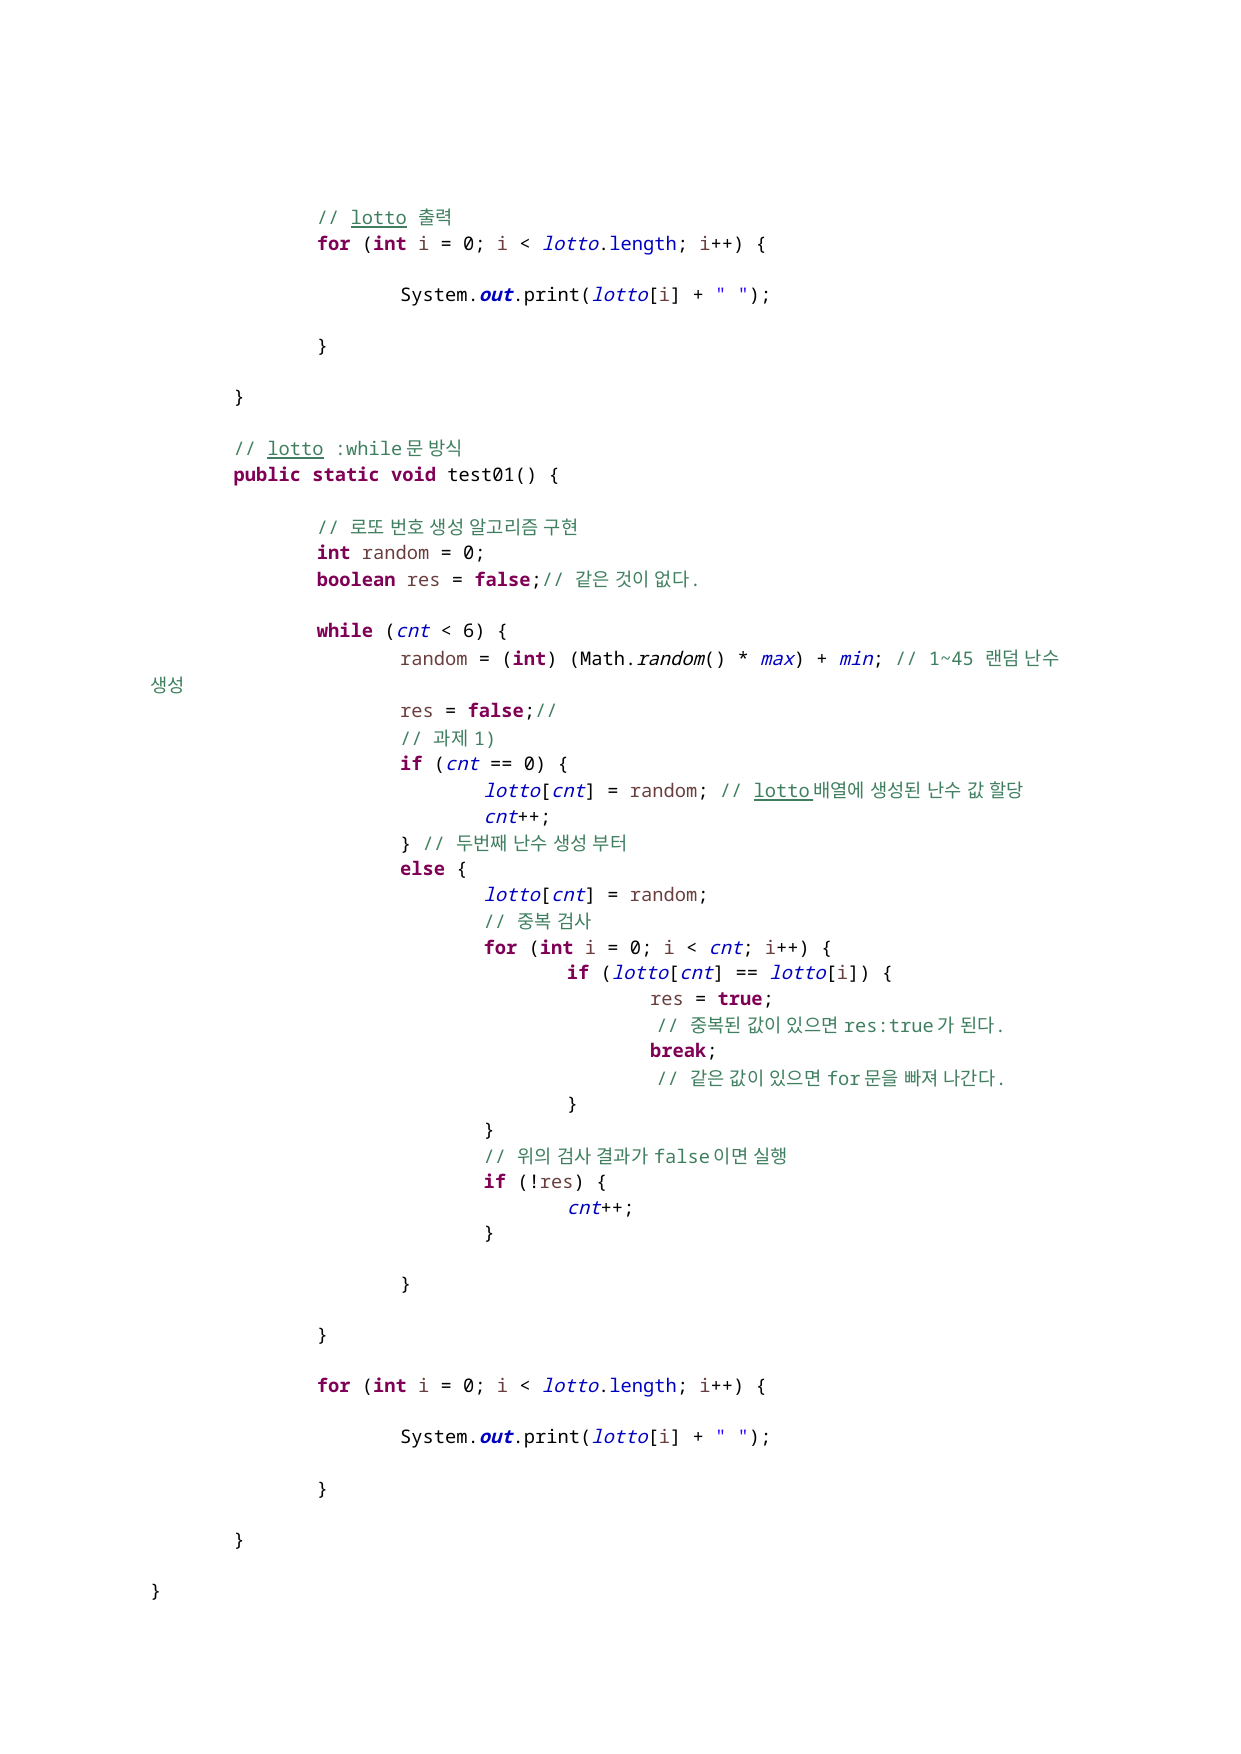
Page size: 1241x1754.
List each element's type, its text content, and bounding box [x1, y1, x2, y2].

text cnt++; [150, 1194, 1090, 1220]
text } [150, 1116, 1090, 1141]
text } [150, 383, 1090, 408]
text boolean res = false;// 같은 것이 없다. [150, 565, 1090, 592]
text System.out.print(lotto[i] + " "); [150, 281, 1090, 306]
text // 과제 1) [150, 723, 1090, 750]
text res = true; [150, 985, 1090, 1011]
text for (int i = 0; i < cnt; i++) { [150, 934, 1090, 959]
text } [150, 1526, 1090, 1551]
text } [150, 1322, 1090, 1347]
text int random = 0; [150, 539, 1090, 565]
text } [150, 1577, 1090, 1602]
text break; [150, 1038, 1090, 1063]
text } [150, 332, 1090, 357]
text cnt++; [150, 803, 1090, 828]
text System.out.print(lotto[i] + " "); [150, 1424, 1090, 1449]
text for (int i = 0; i < lotto.length; i++) { [150, 1373, 1090, 1398]
text if (cnt == 0) { [150, 750, 1090, 776]
text // 위의 검사 결과가 false이면 실행 [150, 1141, 1090, 1169]
text // 중복 검사 [150, 907, 1090, 934]
text } [150, 1090, 1090, 1116]
text } [150, 1220, 1090, 1245]
text while (cnt < 6) { [150, 618, 1090, 643]
text } // 두번째 난수 생성 부터 [150, 828, 1090, 856]
text } [150, 1271, 1090, 1296]
text if (lotto[cnt] == lotto[i]) { [150, 959, 1090, 985]
text // lotto 출력 [150, 203, 1090, 230]
text for (int i = 0; i < lotto.length; i++) { [150, 230, 1090, 255]
text public static void test01() { [150, 461, 1090, 487]
text // 중복된 값이 있으면 res:true가 된다. [150, 1011, 1090, 1038]
text else { [150, 856, 1090, 881]
text lotto[cnt] = random; // lotto배열에 생성된 난수 값 할당 [150, 776, 1090, 803]
text // 로또 번호 생성 알고리즘 구현 [150, 512, 1090, 539]
text if (!res) { [150, 1169, 1090, 1194]
text res = false;// [150, 698, 1090, 723]
text // 같은 값이 있으면 for문을 빠져 나간다. [150, 1063, 1090, 1090]
text } [150, 1475, 1090, 1500]
text lotto[cnt] = random; [150, 881, 1090, 907]
text random = (int) (Math.random() * max) + min; // 1~45 랜덤 난수 생성 [150, 643, 1090, 698]
text // lotto :while문 방식 [150, 434, 1090, 461]
